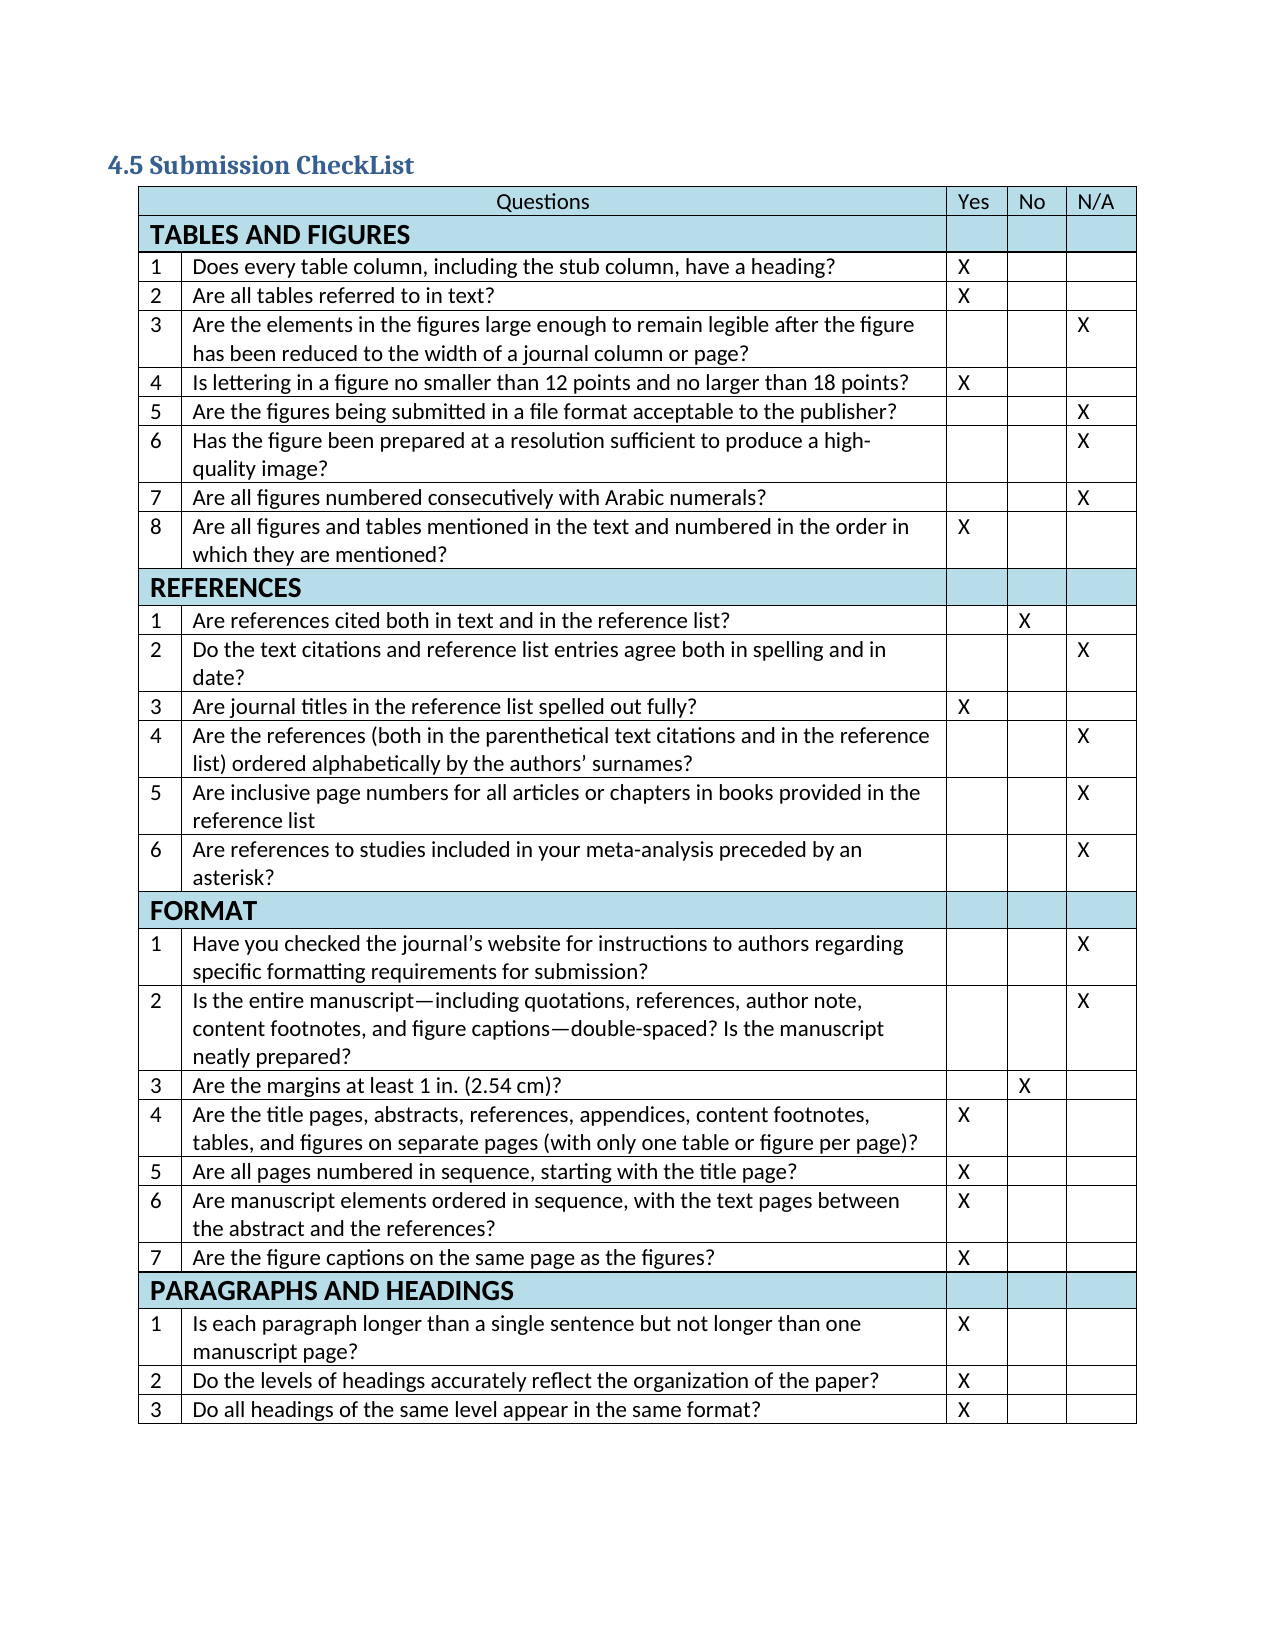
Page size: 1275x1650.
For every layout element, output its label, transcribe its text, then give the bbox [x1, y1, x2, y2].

table_cell [1008, 635, 1066, 691]
table_cell [1008, 1186, 1066, 1242]
table_cell 6 [139, 1186, 181, 1242]
table_cell [1067, 1243, 1136, 1271]
table_cell Does every table column, including the stub column, have a heading? [182, 253, 946, 281]
table_cell Are the title pages, abstracts, references, appendices, content footnotes, tables, and figures on separate pages (with only one table or figure per page)? [182, 1100, 946, 1156]
table_cell [947, 569, 1007, 605]
table_cell X [1008, 606, 1066, 634]
table_cell Are the margins at least 1 in. (2.54 cm)? [182, 1071, 946, 1099]
table_cell [1067, 282, 1136, 309]
table_cell X [1067, 311, 1136, 367]
table_cell [947, 986, 1007, 1070]
table_cell 7 [139, 1243, 181, 1271]
table_cell X [947, 1186, 1007, 1242]
table_cell Are all figures numbered consecutively with Arabic numerals? [182, 483, 946, 511]
table_cell [947, 397, 1007, 425]
table_cell [1008, 1100, 1066, 1156]
table_cell [1008, 1395, 1066, 1423]
table_cell 3 [139, 692, 181, 720]
table_cell Are manuscript elements ordered in sequence, with the text pages between the abstract and the references? [182, 1186, 946, 1242]
table_cell Are the references (both in the parenthetical text citations and in the reference list) ordered alphabetically by the authors’ surnames? [182, 721, 946, 777]
table_cell [1067, 892, 1136, 928]
table_cell Are all tables referred to in text? [182, 282, 946, 309]
table_cell 2 [139, 635, 181, 691]
table_cell X [1067, 426, 1136, 482]
table_cell [1008, 1366, 1066, 1394]
table_cell [1067, 253, 1136, 281]
table_cell X [947, 1366, 1007, 1394]
table_cell [1067, 606, 1136, 634]
table_cell [1008, 311, 1066, 367]
table_cell [947, 892, 1007, 928]
table_cell [1008, 892, 1066, 928]
table_cell Do the text citations and reference list entries agree both in spelling and in date? [182, 635, 946, 691]
table_cell [1008, 778, 1066, 834]
table_cell [1008, 692, 1066, 720]
table_cell 5 [139, 778, 181, 834]
table_cell 2 [139, 1366, 181, 1394]
table_cell [1008, 512, 1066, 568]
table_cell [1008, 929, 1066, 985]
table_cell 7 [139, 483, 181, 511]
table_cell [1008, 216, 1066, 251]
table_cell Are all pages numbered in sequence, starting with the title page? [182, 1157, 946, 1185]
table_cell X [947, 1309, 1007, 1365]
table_cell [1067, 569, 1136, 605]
table_cell Do all headings of the same level appear in the same format? [182, 1395, 946, 1423]
table_header N/A [1067, 187, 1136, 215]
table_cell Are the figures being submitted in a file format acceptable to the publisher? [182, 397, 946, 425]
table_cell [1067, 1366, 1136, 1394]
table_cell PARAGRAPHS AND HEADINGS [139, 1273, 946, 1308]
table_cell X [947, 1243, 1007, 1271]
table_cell [1008, 483, 1066, 511]
table_cell X [947, 1100, 1007, 1156]
table_cell 6 [139, 835, 181, 891]
table_header Yes [947, 187, 1007, 215]
table_cell 6 [139, 426, 181, 482]
table_cell [1008, 282, 1066, 309]
table_header Questions [139, 187, 946, 215]
table_cell [947, 778, 1007, 834]
table_cell Have you checked the journal’s website for instructions to authors regarding specific formatting requirements for submission? [182, 929, 946, 985]
table_cell X [1067, 483, 1136, 511]
table_cell [1067, 216, 1136, 251]
table_cell [1067, 368, 1136, 396]
table_cell [947, 483, 1007, 511]
table_cell Is each paragraph longer than a single sentence but not longer than one manuscript page? [182, 1309, 946, 1365]
table_cell [947, 835, 1007, 891]
table_cell [947, 1071, 1007, 1099]
table_cell 8 [139, 512, 181, 568]
table_cell [947, 606, 1007, 634]
table_cell [947, 311, 1007, 367]
table_cell [1008, 835, 1066, 891]
table_cell 2 [139, 282, 181, 309]
table_cell 1 [139, 253, 181, 281]
table_cell [947, 1273, 1007, 1308]
table_cell [1067, 1100, 1136, 1156]
table_cell [947, 635, 1007, 691]
table_cell Do the levels of headings accurately reflect the organization of the paper? [182, 1366, 946, 1394]
table_cell X [1067, 778, 1136, 834]
table_cell 5 [139, 1157, 181, 1185]
table_cell [1067, 1157, 1136, 1185]
table_cell X [1067, 721, 1136, 777]
table_cell [1008, 986, 1066, 1070]
table_cell [1067, 1273, 1136, 1308]
table_cell X [1067, 835, 1136, 891]
table_cell [1008, 397, 1066, 425]
table_cell X [947, 512, 1007, 568]
table_cell Are references to studies included in your meta-analysis preceded by an asterisk? [182, 835, 946, 891]
table_cell 1 [139, 929, 181, 985]
table_cell [1067, 1186, 1136, 1242]
table_cell [1008, 1309, 1066, 1365]
table_cell [1067, 1309, 1136, 1365]
table_cell Are all figures and tables mentioned in the text and numbered in the order in which they are mentioned? [182, 512, 946, 568]
table_cell X [947, 282, 1007, 309]
table_cell [1008, 426, 1066, 482]
table_cell [947, 426, 1007, 482]
table_cell X [947, 253, 1007, 281]
table_cell [1008, 721, 1066, 777]
table_cell 3 [139, 311, 181, 367]
table_cell X [947, 692, 1007, 720]
table_cell [1008, 253, 1066, 281]
table_cell [1008, 1157, 1066, 1185]
table_cell [1008, 368, 1066, 396]
table_cell 2 [139, 986, 181, 1070]
table_cell 5 [139, 397, 181, 425]
table_cell [1008, 1273, 1066, 1308]
table_cell [947, 721, 1007, 777]
table_cell [1067, 1071, 1136, 1099]
table_cell X [1067, 635, 1136, 691]
table_cell Are the elements in the figures large enough to remain legible after the figure has been reduced to the width of a journal column or page? [182, 311, 946, 367]
table_cell Is lettering in a figure no smaller than 12 points and no larger than 18 points? [182, 368, 946, 396]
table_cell X [947, 1395, 1007, 1423]
table_cell 4 [139, 1100, 181, 1156]
table_cell X [947, 368, 1007, 396]
table_cell Are references cited both in text and in the reference list? [182, 606, 946, 634]
table_cell X [1008, 1071, 1066, 1099]
table_cell [1008, 569, 1066, 605]
table_cell TABLES AND FIGURES [139, 216, 946, 251]
table_cell 4 [139, 721, 181, 777]
table_cell Has the figure been prepared at a resolution sufficient to produce a high-quality image? [182, 426, 946, 482]
table_cell [947, 929, 1007, 985]
table_cell Are the figure captions on the same page as the figures? [182, 1243, 946, 1271]
table_cell [1067, 692, 1136, 720]
subtitle Submission CheckList [108, 150, 1116, 181]
table_cell 1 [139, 1309, 181, 1365]
table_cell X [1067, 397, 1136, 425]
table_cell X [1067, 986, 1136, 1070]
table_cell 3 [139, 1071, 181, 1099]
table_cell 3 [139, 1395, 181, 1423]
table_cell Are inclusive page numbers for all articles or chapters in books provided in the reference list [182, 778, 946, 834]
table_cell REFERENCES [139, 569, 946, 605]
table_cell [1067, 512, 1136, 568]
table_cell [1067, 1395, 1136, 1423]
table_cell 1 [139, 606, 181, 634]
table_cell 4 [139, 368, 181, 396]
table_cell Are journal titles in the reference list spelled out fully? [182, 692, 946, 720]
table_cell Is the entire manuscript—including quotations, references, author note, content footnotes, and figure captions—double-spaced? Is the manuscript neatly prepared? [182, 986, 946, 1070]
table_cell X [1067, 929, 1136, 985]
table_cell [1008, 1243, 1066, 1271]
table_header No [1008, 187, 1066, 215]
table_cell [947, 216, 1007, 251]
table_cell X [947, 1157, 1007, 1185]
table_cell FORMAT [139, 892, 946, 928]
